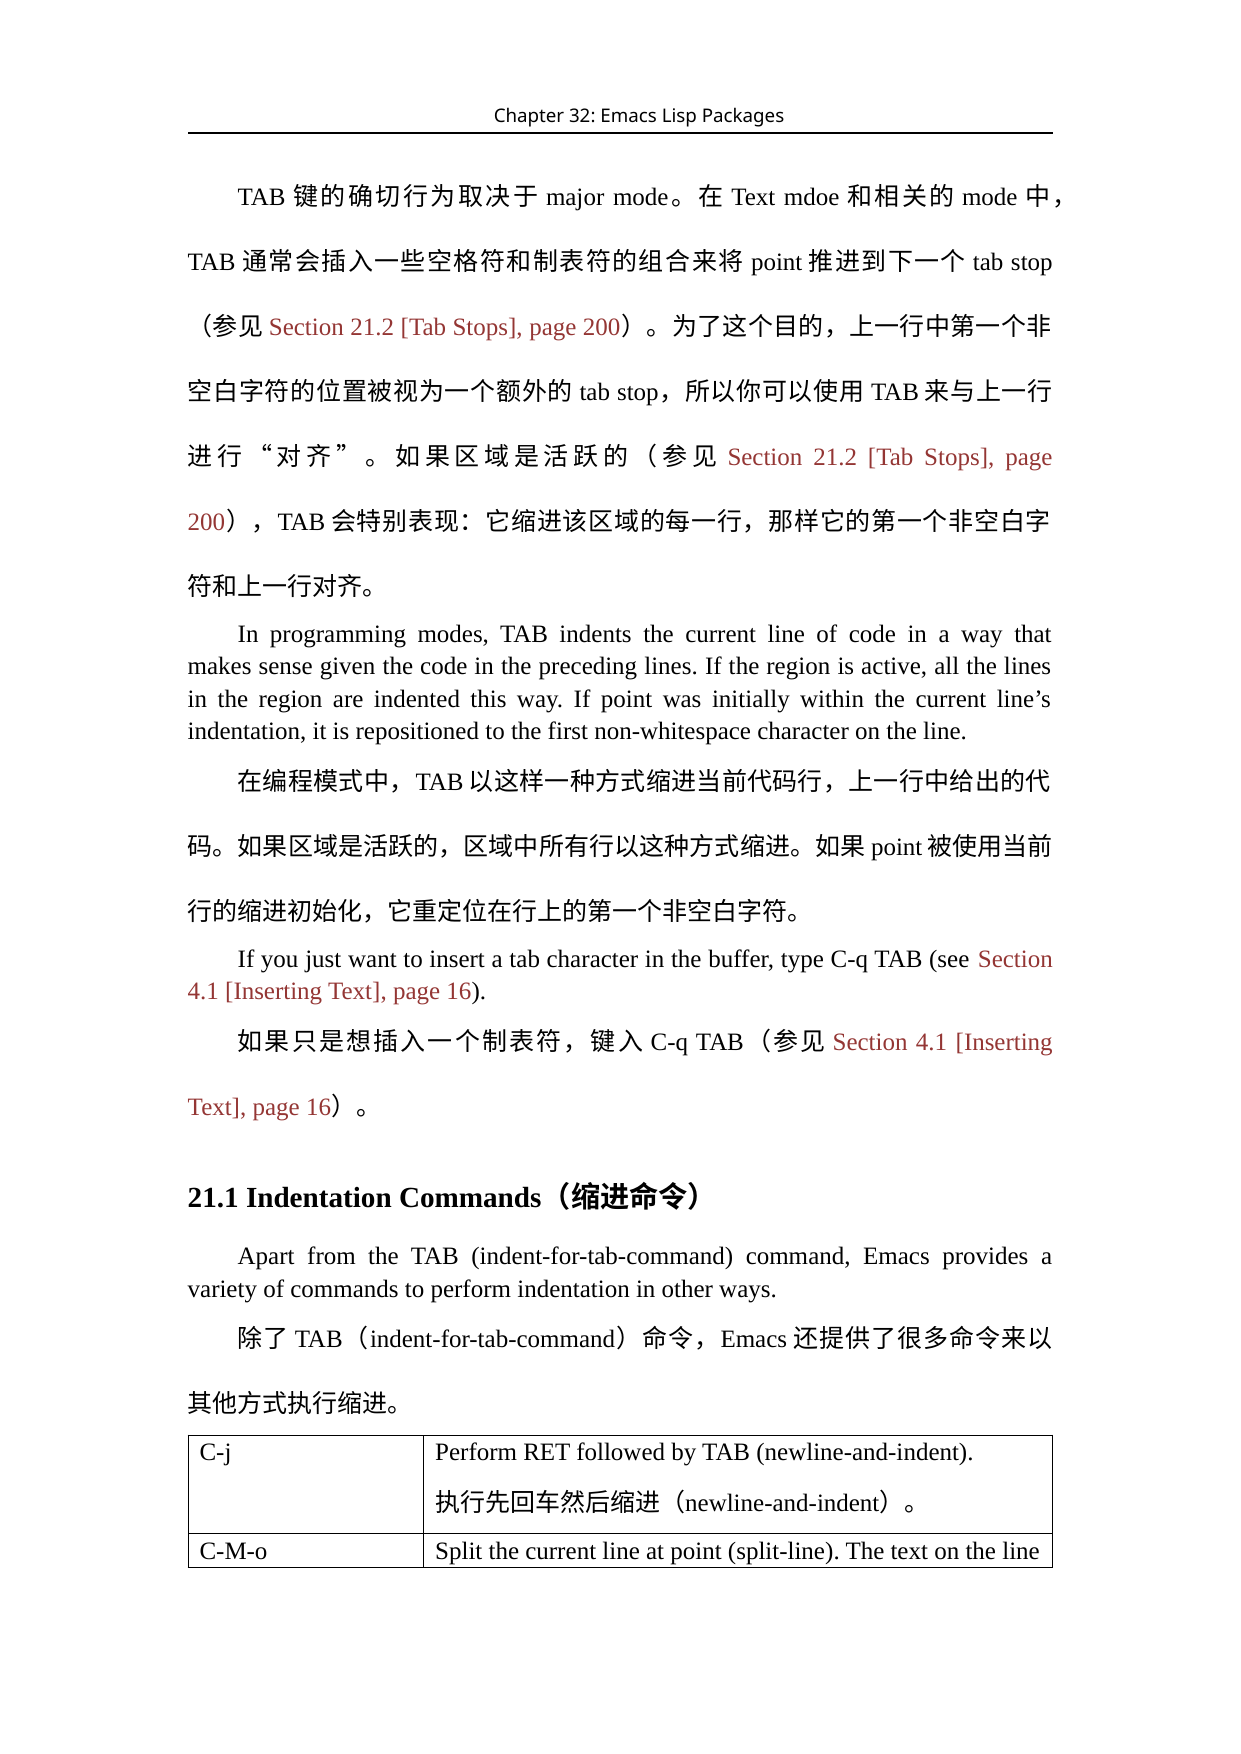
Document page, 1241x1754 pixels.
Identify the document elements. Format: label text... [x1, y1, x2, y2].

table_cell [424, 1534, 1052, 1567]
text 如果只是想插入一个制表符，键入C-q TAB（参见Section 4.1 [Inserting Text], page 16）。 [187, 1007, 1053, 1137]
table_cell C-M-o [189, 1534, 423, 1567]
text If you just want to insert a tab character in the buffer, type C-q TAB (see Section 4.1 [Inserting Text], page 16). [187, 942, 1053, 1007]
text 在编程模式中，TAB以这样一种方式缩进当前代码行，上一行中给出的代码。如果区域是活跃的，区域中所有行以这种方式缩进。如果point被使用当前行的缩进初始化，它重定位在行上的第一个非空白字符。 [187, 747, 1053, 942]
text 除了TAB（indent-for-tab-command）命令，Emacs还提供了很多命令来以其他方式执行缩进。 [187, 1304, 1053, 1434]
subtitle Indentation Commands（缩进命令） [187, 1162, 1053, 1227]
table_header C-j [189, 1436, 423, 1533]
text In programming modes, TAB indents the current line of code in a way that makes sense given the code in the preceding lines. If the region is active, all the lines in the region are indented this way. If point was initially within the current line’s indentation, it is repositioned to the first non-whitespace character on the line. [187, 617, 1053, 747]
table_header Perform RET followed by TAB (newline-and-indent). 执行先回车然后缩进（newline-and-indent）。 [424, 1436, 1052, 1533]
text TAB键的确切行为取决于major mode。在Text mdoe和相关的mode中，TAB通常会插入一些空格符和制表符的组合来将point推进到下一个tab stop（参见Section 21.2 [Tab Stops], page 200）。为了这个目的，上一行中第一个非空白字符的位置被视为一个额外的tab stop，所以你可以使用TAB来与上一行进行“对齐”。如果区域是活跃的（参见Section 21.2 [Tab Stops], page 200），TAB会特别表现：它缩进该区域的每一行，那样它的第一个非空白字符和上一行对齐。 [187, 162, 1053, 617]
text Apart from the TAB (indent-for-tab-command) command, Emacs provides a variety of commands to perform indentation in other ways. [187, 1239, 1053, 1304]
